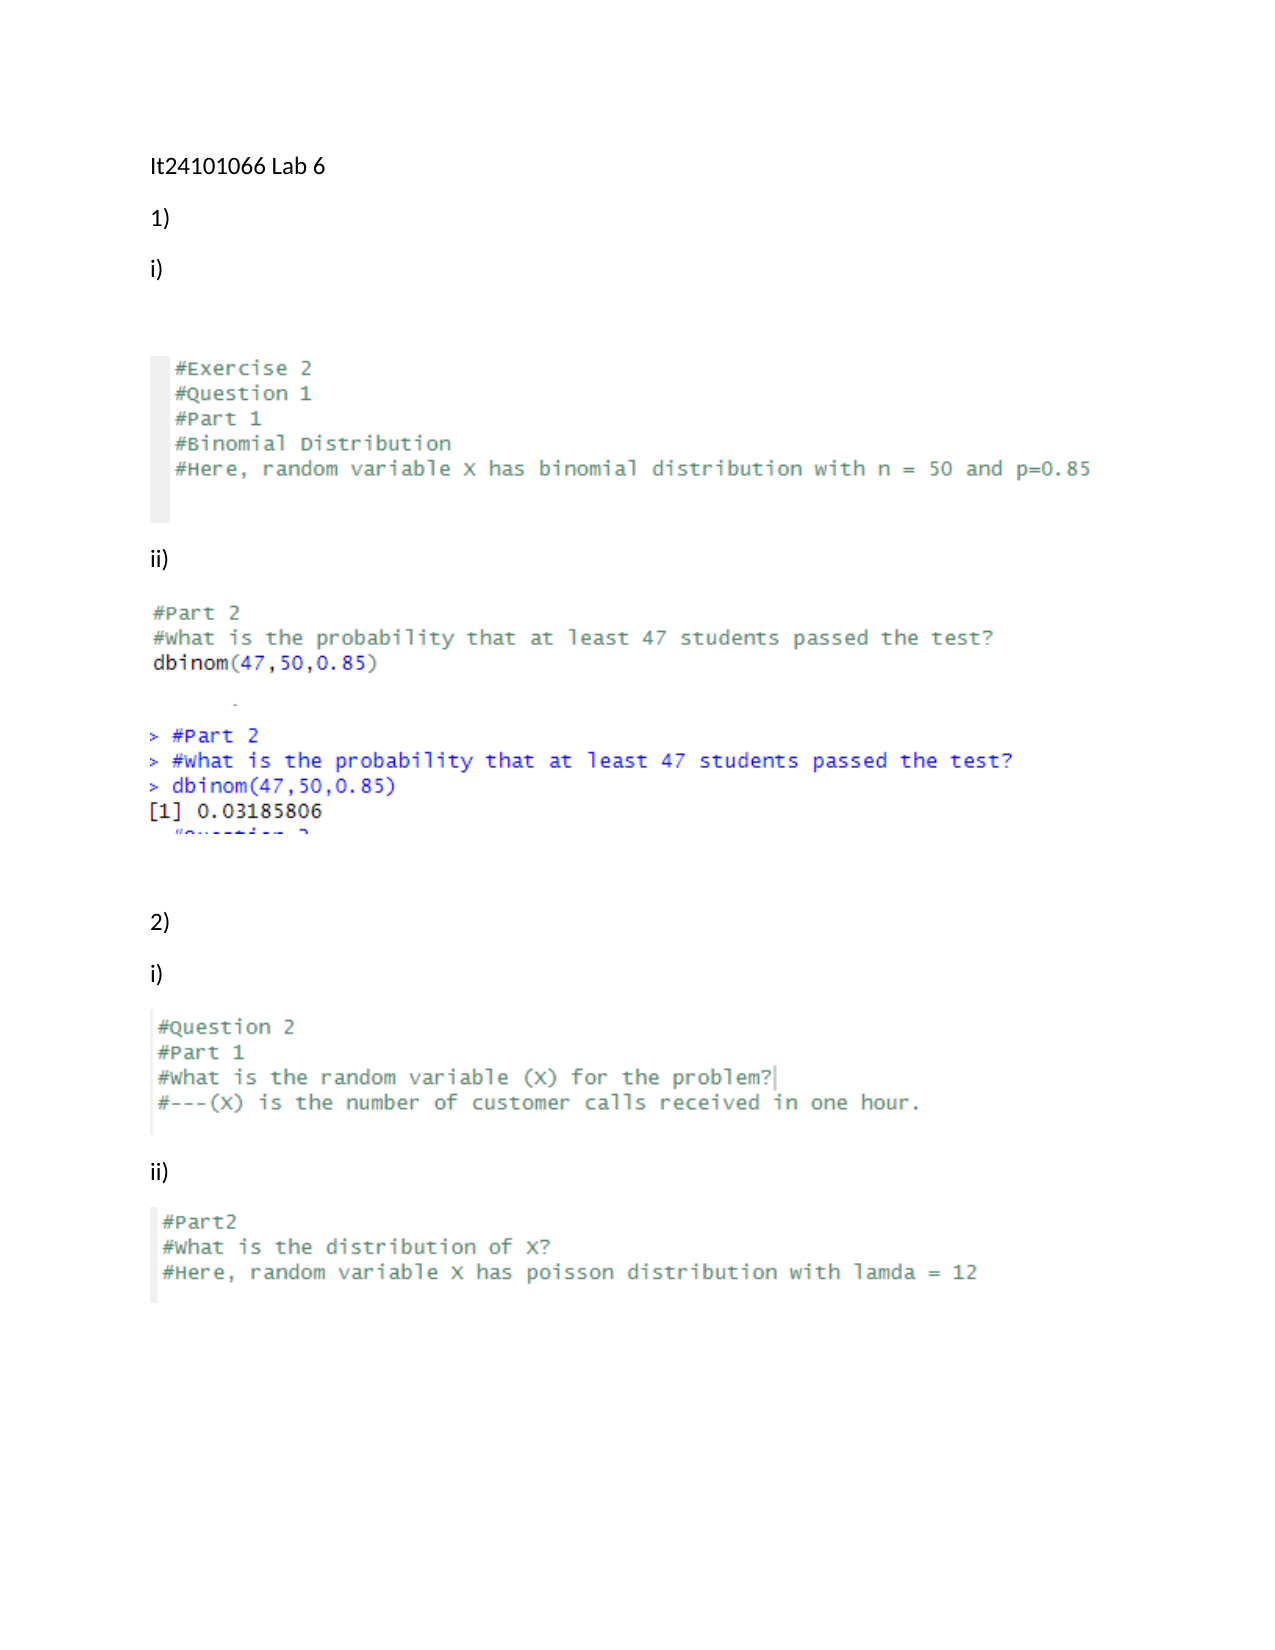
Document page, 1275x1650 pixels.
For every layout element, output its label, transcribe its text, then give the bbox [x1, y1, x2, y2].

picture [150, 1207, 1030, 1303]
picture [150, 356, 1108, 523]
text It24101066 Lab 6 [150, 150, 1125, 181]
text i) [150, 958, 1125, 988]
picture [150, 595, 1021, 706]
text ii) [150, 1156, 1125, 1186]
picture [150, 727, 1046, 834]
text 1) [150, 202, 1125, 232]
picture [150, 1009, 941, 1135]
text ii) [150, 543, 1125, 574]
text i) [150, 253, 1125, 284]
text 2) [150, 906, 1125, 937]
